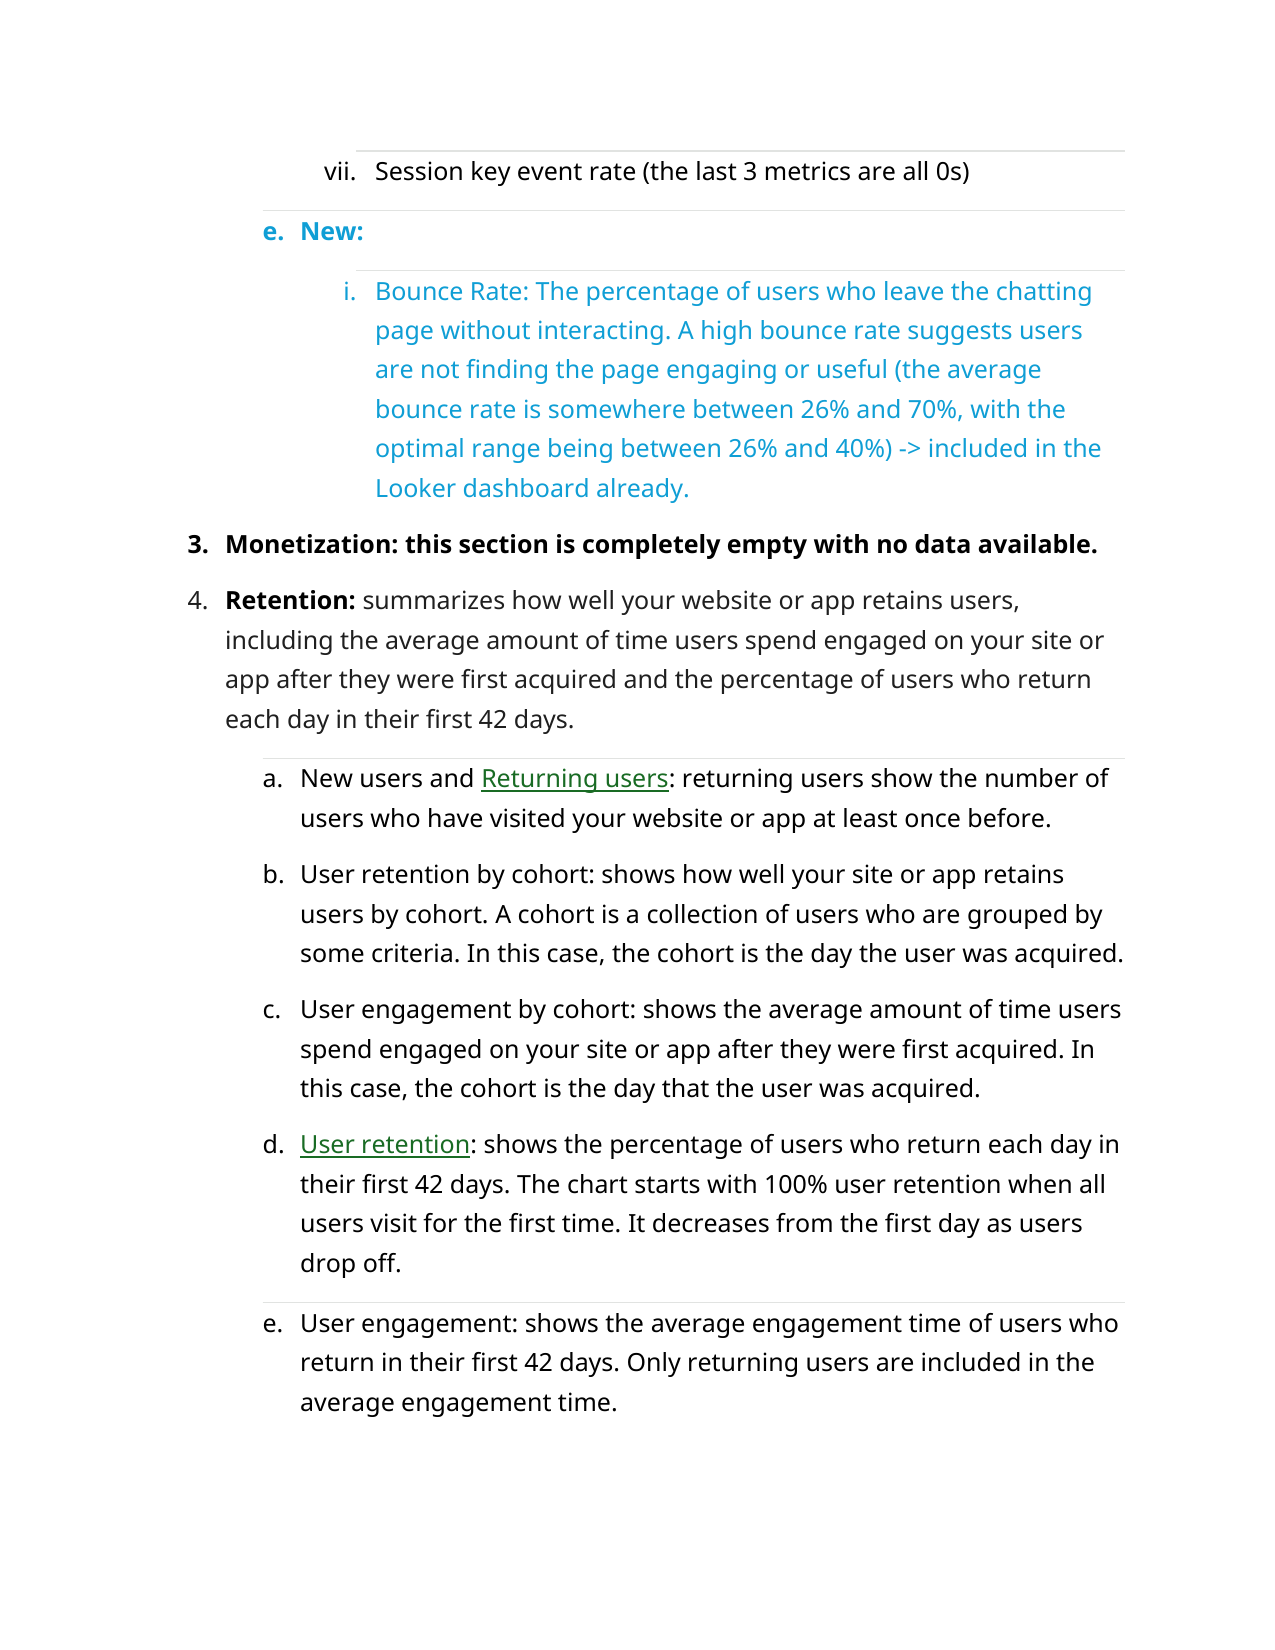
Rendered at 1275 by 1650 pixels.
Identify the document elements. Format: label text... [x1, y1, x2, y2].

list User retention by cohort: shows how well your site or app retains users by cohort. A cohort is a collection of users who are grouped by some criteria. In this case, the cohort is the day the user was acquired. [262, 853, 1125, 970]
list Retention: summarizes how well your website or app retains users, including the average amount of time users spend engaged on your site or app after they were first acquired and the percentage of users who return each day in their first 42 days. [187, 583, 1125, 735]
list Monetization: this section is completely empty with no data available. [187, 527, 1125, 561]
list New users and Returning users: returning users show the number of users who have visited your website or app at least once before. [262, 759, 1125, 835]
list User engagement: shows the average engagement time of users who return in their first 42 days. Only returning users are included in the average engagement time. [262, 1303, 1125, 1418]
list New: [262, 211, 1125, 247]
list User retention: shows the percentage of users who return each day in their first 42 days. The chart starts with 100% user retention when all users visit for the first time. It decreases from the first day as users drop off. [262, 1127, 1125, 1279]
list User engagement by cohort: shows the average amount of time users spend engaged on your site or app after they were first acquired. In this case, the cohort is the day that the user was acquired. [262, 988, 1125, 1105]
list Session key event rate (the last 3 metrics are all 0s) [356, 152, 1125, 188]
list Bounce Rate: The percentage of users who leave the chatting page without interacting. A high bounce rate suggests users are not finding the page engaging or useful (the average bounce rate is somewhere between 26% and 70%, with the optimal range being between 26% and 40%) -> included in the Looker dashboard already. [356, 271, 1125, 505]
